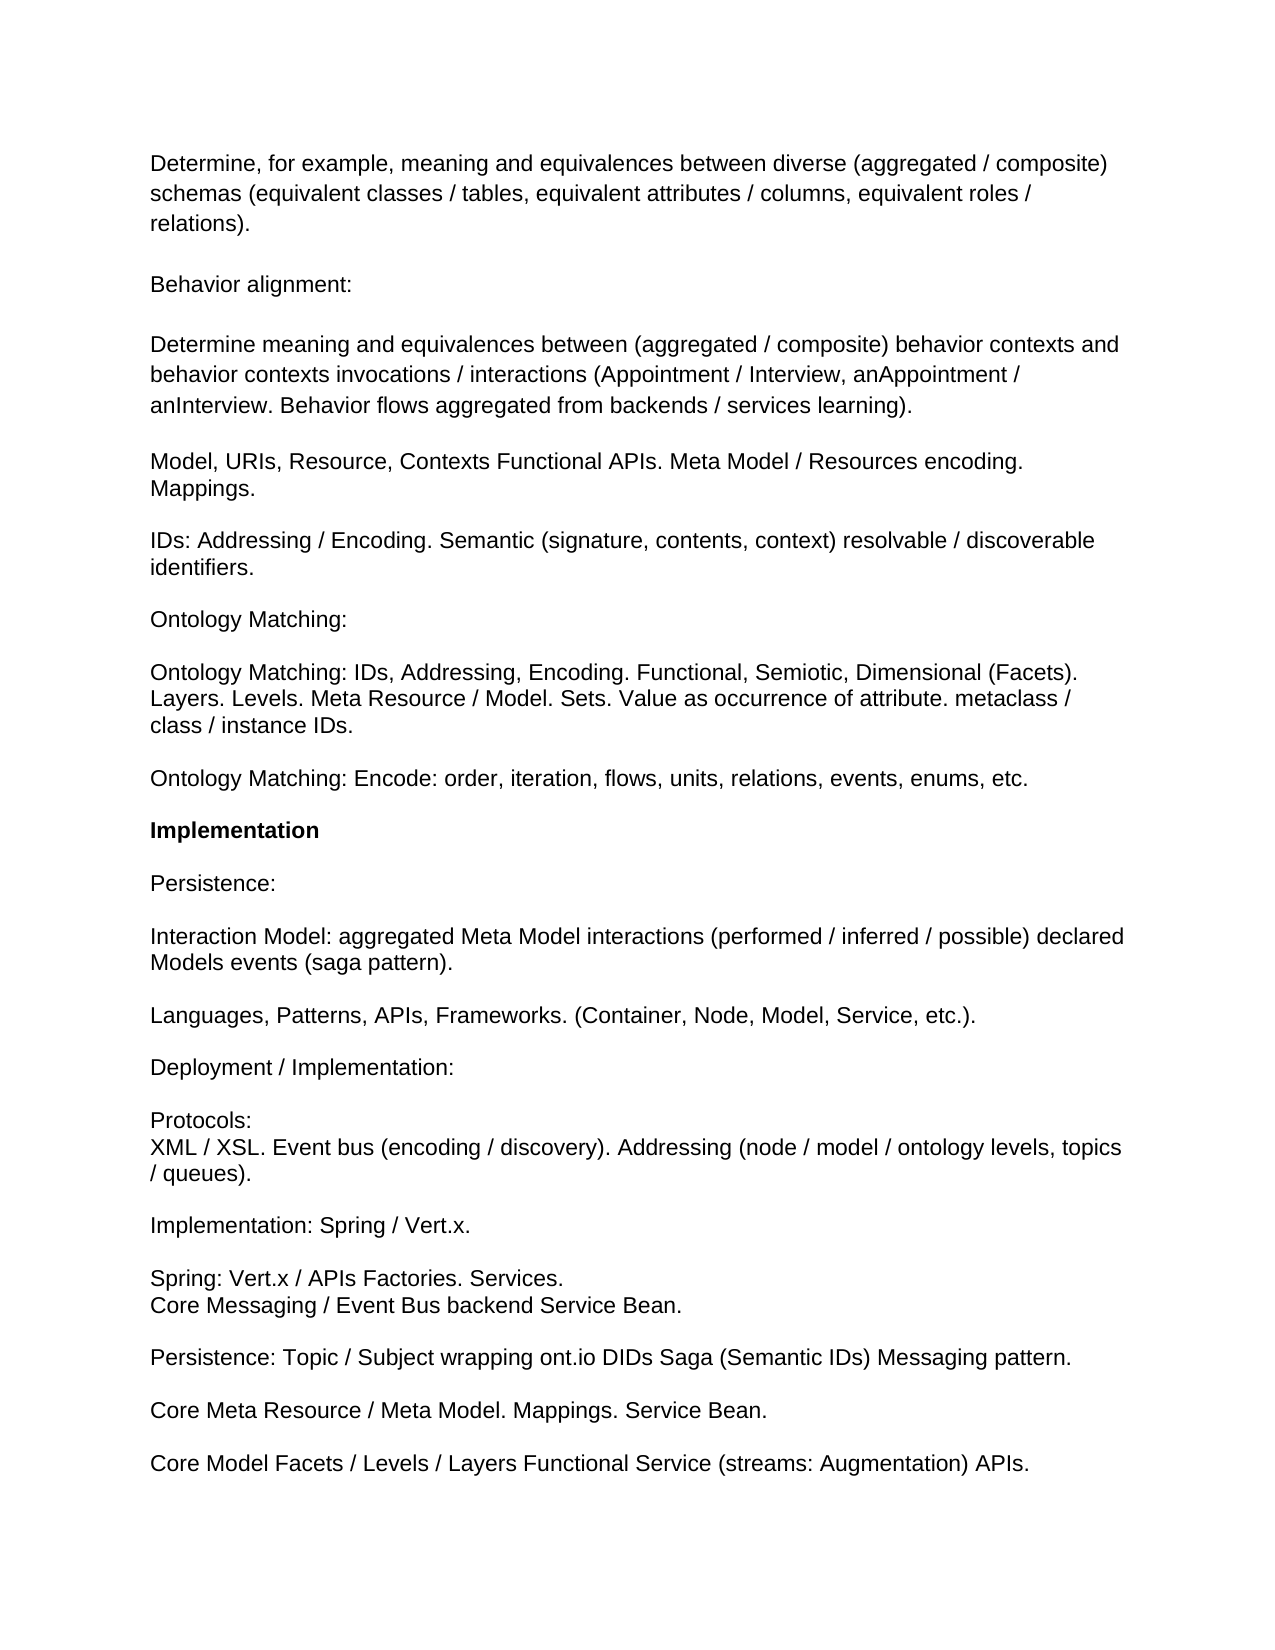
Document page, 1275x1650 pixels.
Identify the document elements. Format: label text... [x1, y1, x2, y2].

text IDs: Addressing / Encoding. Semantic (signature, contents, context) resolvable / discoverable identifiers. [150, 527, 1125, 580]
text Protocols: [150, 1107, 1125, 1133]
text Ontology Matching: IDs, Addressing, Encoding. Functional, Semiotic, Dimensional (Facets). Layers. Levels. Meta Resource / Model. Sets. Value as occurrence of attribute. metaclass / class / instance IDs. [150, 659, 1125, 738]
text Persistence: [150, 870, 1125, 896]
text Core Messaging / Event Bus backend Service Bean. [150, 1292, 1125, 1318]
text Interaction Model: aggregated Meta Model interactions (performed / inferred / possible) declared Models events (saga pattern). [150, 923, 1125, 975]
text Ontology Matching: Encode: order, iteration, flows, units, relations, events, enums, etc. [150, 764, 1125, 791]
text Persistence: Topic / Subject wrapping ont.io DIDs Saga (Semantic IDs) Messaging pattern. [150, 1344, 1125, 1371]
text Core Meta Resource / Meta Model. Mappings. Service Bean. [150, 1397, 1125, 1423]
text Implementation [150, 817, 1125, 843]
text Deployment / Implementation: [150, 1054, 1125, 1081]
text Implementation: Spring / Vert.x. [150, 1212, 1125, 1239]
text Core Model Facets / Levels / Layers Functional Service (streams: Augmentation) APIs. [150, 1450, 1125, 1476]
text Model, URIs, Resource, Contexts Functional APIs. Meta Model / Resources encoding. Mappings. [150, 448, 1125, 501]
text Ontology Matching: [150, 606, 1125, 633]
text Spring: Vert.x / APIs Factories. Services. [150, 1265, 1125, 1292]
text XML / XSL. Event bus (encoding / discovery). Addressing (node / model / ontology levels, topics / queues). [150, 1133, 1125, 1186]
text Languages, Patterns, APIs, Frameworks. (Container, Node, Model, Service, etc.). [150, 1002, 1125, 1028]
